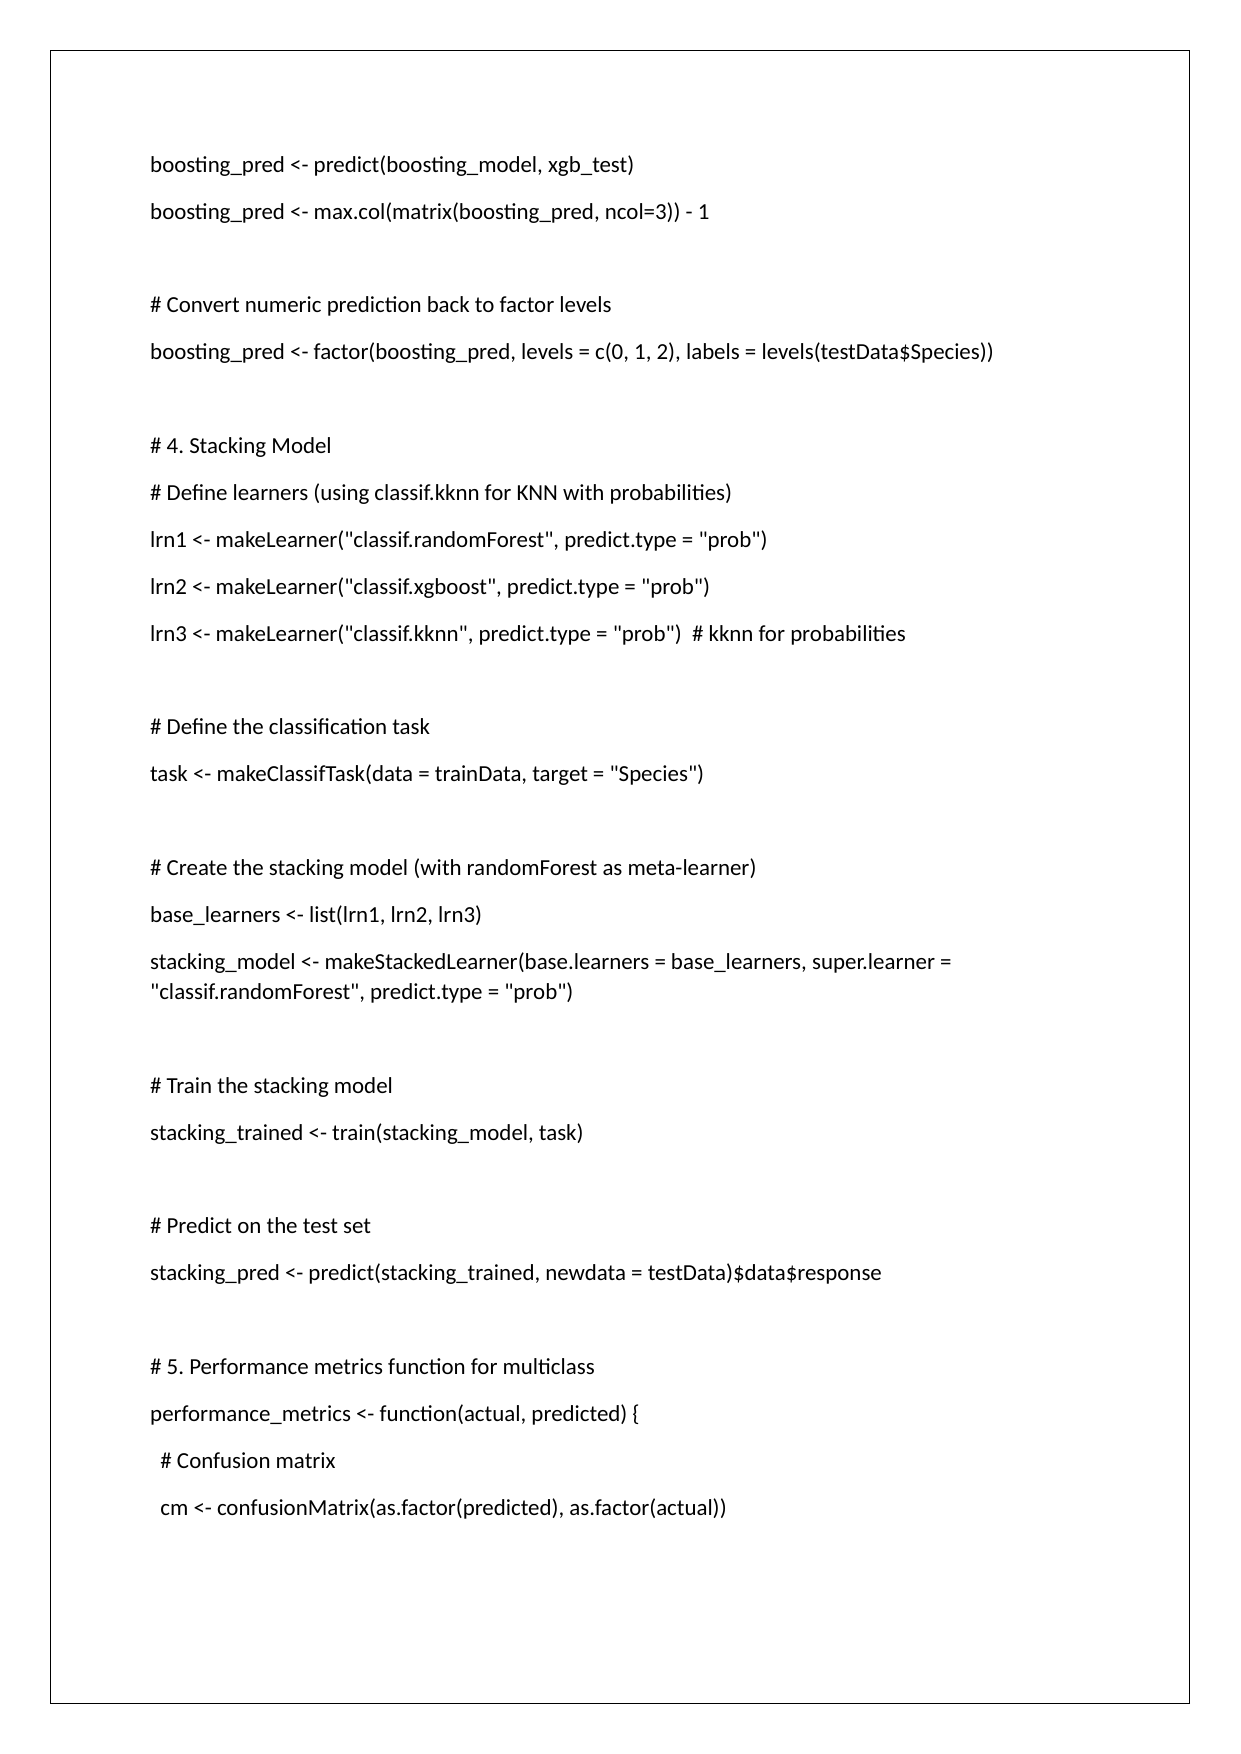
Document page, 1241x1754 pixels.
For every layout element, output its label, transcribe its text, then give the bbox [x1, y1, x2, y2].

text boosting_pred <- factor(boosting_pred, levels = c(0, 1, 2), labels = levels(testData$Species)) [150, 337, 1090, 366]
text lrn2 <- makeLearner("classif.xgboost", predict.type = "prob") [150, 572, 1090, 600]
text task <- makeClassifTask(data = trainData, target = "Species") [150, 759, 1090, 787]
text # Confusion matrix [150, 1446, 1090, 1474]
text performance_metrics <- function(actual, predicted) { [150, 1399, 1090, 1427]
text # Define the classification task [150, 712, 1090, 741]
text boosting_pred <- predict(boosting_model, xgb_test) [150, 150, 1090, 178]
text lrn3 <- makeLearner("classif.kknn", predict.type = "prob") # kknn for probabilities [150, 619, 1090, 647]
text # Create the stacking model (with randomForest as meta-learner) [150, 853, 1090, 881]
text stacking_model <- makeStackedLearner(base.learners = base_learners, super.learner = "classif.randomForest", predict.type = "prob") [150, 947, 1090, 1005]
text boosting_pred <- max.col(matrix(boosting_pred, ncol=3)) - 1 [150, 197, 1090, 225]
text # Convert numeric prediction back to factor levels [150, 291, 1090, 319]
text stacking_trained <- train(stacking_model, task) [150, 1118, 1090, 1146]
text base_learners <- list(lrn1, lrn2, lrn3) [150, 900, 1090, 928]
text # 4. Stacking Model [150, 431, 1090, 459]
text # 5. Performance metrics function for multiclass [150, 1352, 1090, 1380]
text cm <- confusionMatrix(as.factor(predicted), as.factor(actual)) [150, 1493, 1090, 1521]
text stacking_pred <- predict(stacking_trained, newdata = testData)$data$response [150, 1258, 1090, 1286]
text # Predict on the test set [150, 1211, 1090, 1239]
text # Define learners (using classif.kknn for KNN with probabilities) [150, 478, 1090, 506]
text lrn1 <- makeLearner("classif.randomForest", predict.type = "prob") [150, 525, 1090, 553]
text # Train the stacking model [150, 1071, 1090, 1099]
